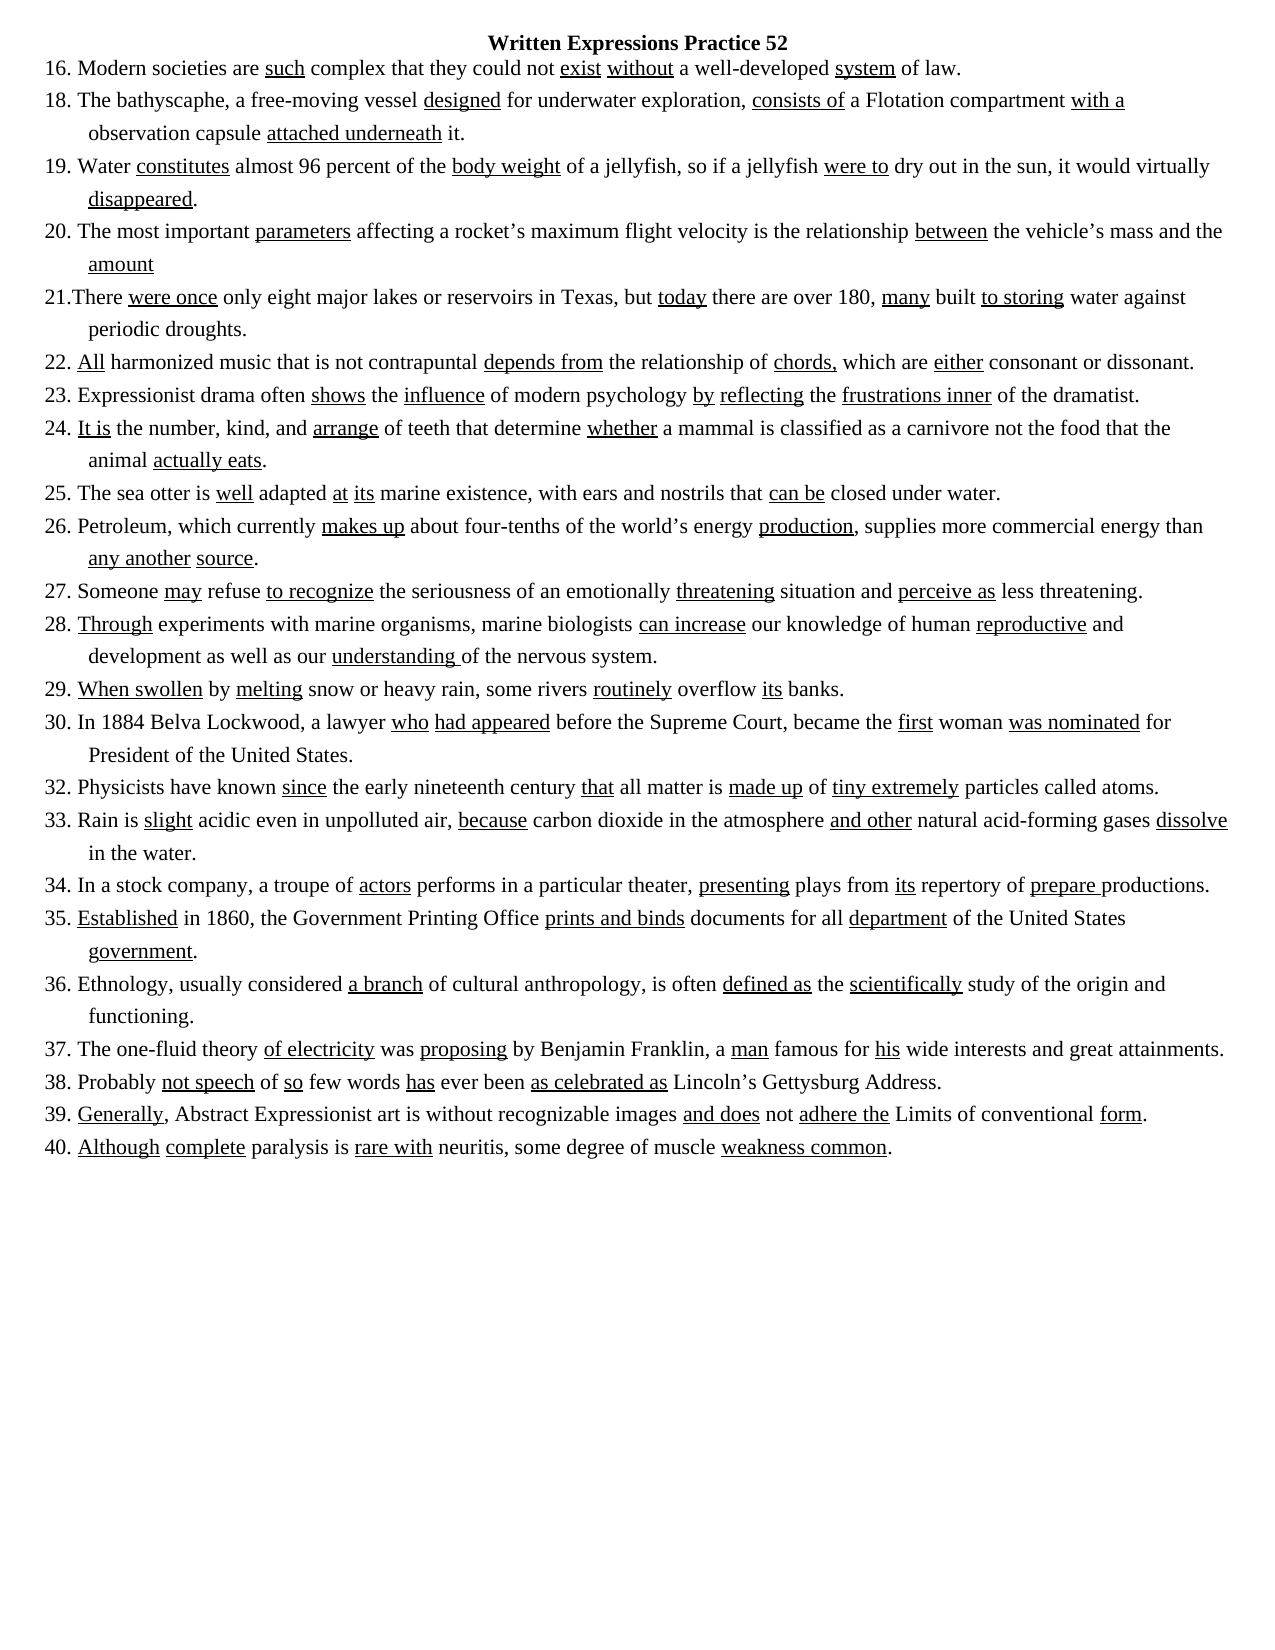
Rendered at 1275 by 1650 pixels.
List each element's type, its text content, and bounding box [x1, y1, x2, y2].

text 25. The sea otter is well adapted at its marine existence, with ears and nostrils that can be closed under water. [44, 480, 1231, 505]
text 34. In a stock company, a troupe of actors performs in a particular theater, presenting plays from its repertory of prepare productions. [44, 872, 1231, 898]
text 29. When swollen by melting snow or heavy rain, some rivers routinely overflow its banks. [44, 676, 1231, 701]
text 26. Petroleum, which currently makes up about four-tenths of the world’s energy production, supplies more commercial energy than any another source. [44, 513, 1231, 571]
text 38. Probably not speech of so few words has ever been as celebrated as Lincoln’s Gettysburg Address. [44, 1069, 1231, 1094]
text 39. Generally, Abstract Expressionist art is without recognizable images and does not adhere the Limits of conventional form. [44, 1101, 1231, 1127]
text 18. The bathyscaphe, a free-moving vessel designed for underwater exploration, consists of a Flotation compartment with a observation capsule attached underneath it. [44, 87, 1231, 145]
text Written Expressions Practice 52 [44, 29, 1231, 55]
text 40. Although complete paralysis is rare with neuritis, some degree of muscle weakness common. [44, 1134, 1231, 1159]
text 30. In 1884 Belva Lockwood, a lawyer who had appeared before the Supreme Court, became the first woman was nominated for President of the United States. [44, 709, 1231, 767]
text 35. Established in 1860, the Government Printing Office prints and binds documents for all department of the United States government. [44, 905, 1231, 963]
text 32. Physicists have known since the early nineteenth century that all matter is made up of tiny extremely particles called atoms. [44, 774, 1231, 799]
text 28. Through experiments with marine organisms, marine biologists can increase our knowledge of human reproductive and development as well as our understanding of the nervous system. [44, 611, 1231, 669]
text 37. The one-fluid theory of electricity was proposing by Benjamin Franklin, a man famous for his wide interests and great attainments. [44, 1036, 1231, 1061]
text 24. It is the number, kind, and arrange of teeth that determine whether a mammal is classified as a carnivore not the food that the animal actually eats. [44, 414, 1231, 472]
text 19. Water constitutes almost 96 percent of the body weight of a jellyfish, so if a jellyfish were to dry out in the sun, it would virtually disappeared. [44, 153, 1231, 211]
text 16. Modern societies are such complex that they could not exist without a well-developed system of law. [44, 55, 1231, 80]
text 33. Rain is slight acidic even in unpolluted air, because carbon dioxide in the atmosphere and other natural acid-forming gases dissolve in the water. [44, 807, 1231, 865]
text 22. All harmonized music that is not contrapuntal depends from the relationship of chords, which are either consonant or dissonant. [44, 349, 1231, 374]
text 27. Someone may refuse to recognize the seriousness of an emotionally threatening situation and perceive as less threatening. [44, 578, 1231, 603]
text 36. Ethnology, usually considered a branch of cultural anthropology, is often defined as the scientifically study of the origin and functioning. [44, 971, 1231, 1028]
text 21.There were once only eight major lakes or reservoirs in Texas, but today there are over 180, many built to storing water against periodic droughts. [44, 284, 1231, 342]
text 23. Expressionist drama often shows the influence of modern psychology by reflecting the frustrations inner of the dramatist. [44, 382, 1231, 407]
text 20. The most important parameters affecting a rocket’s maximum flight velocity is the relationship between the vehicle’s mass and the amount [44, 218, 1231, 276]
